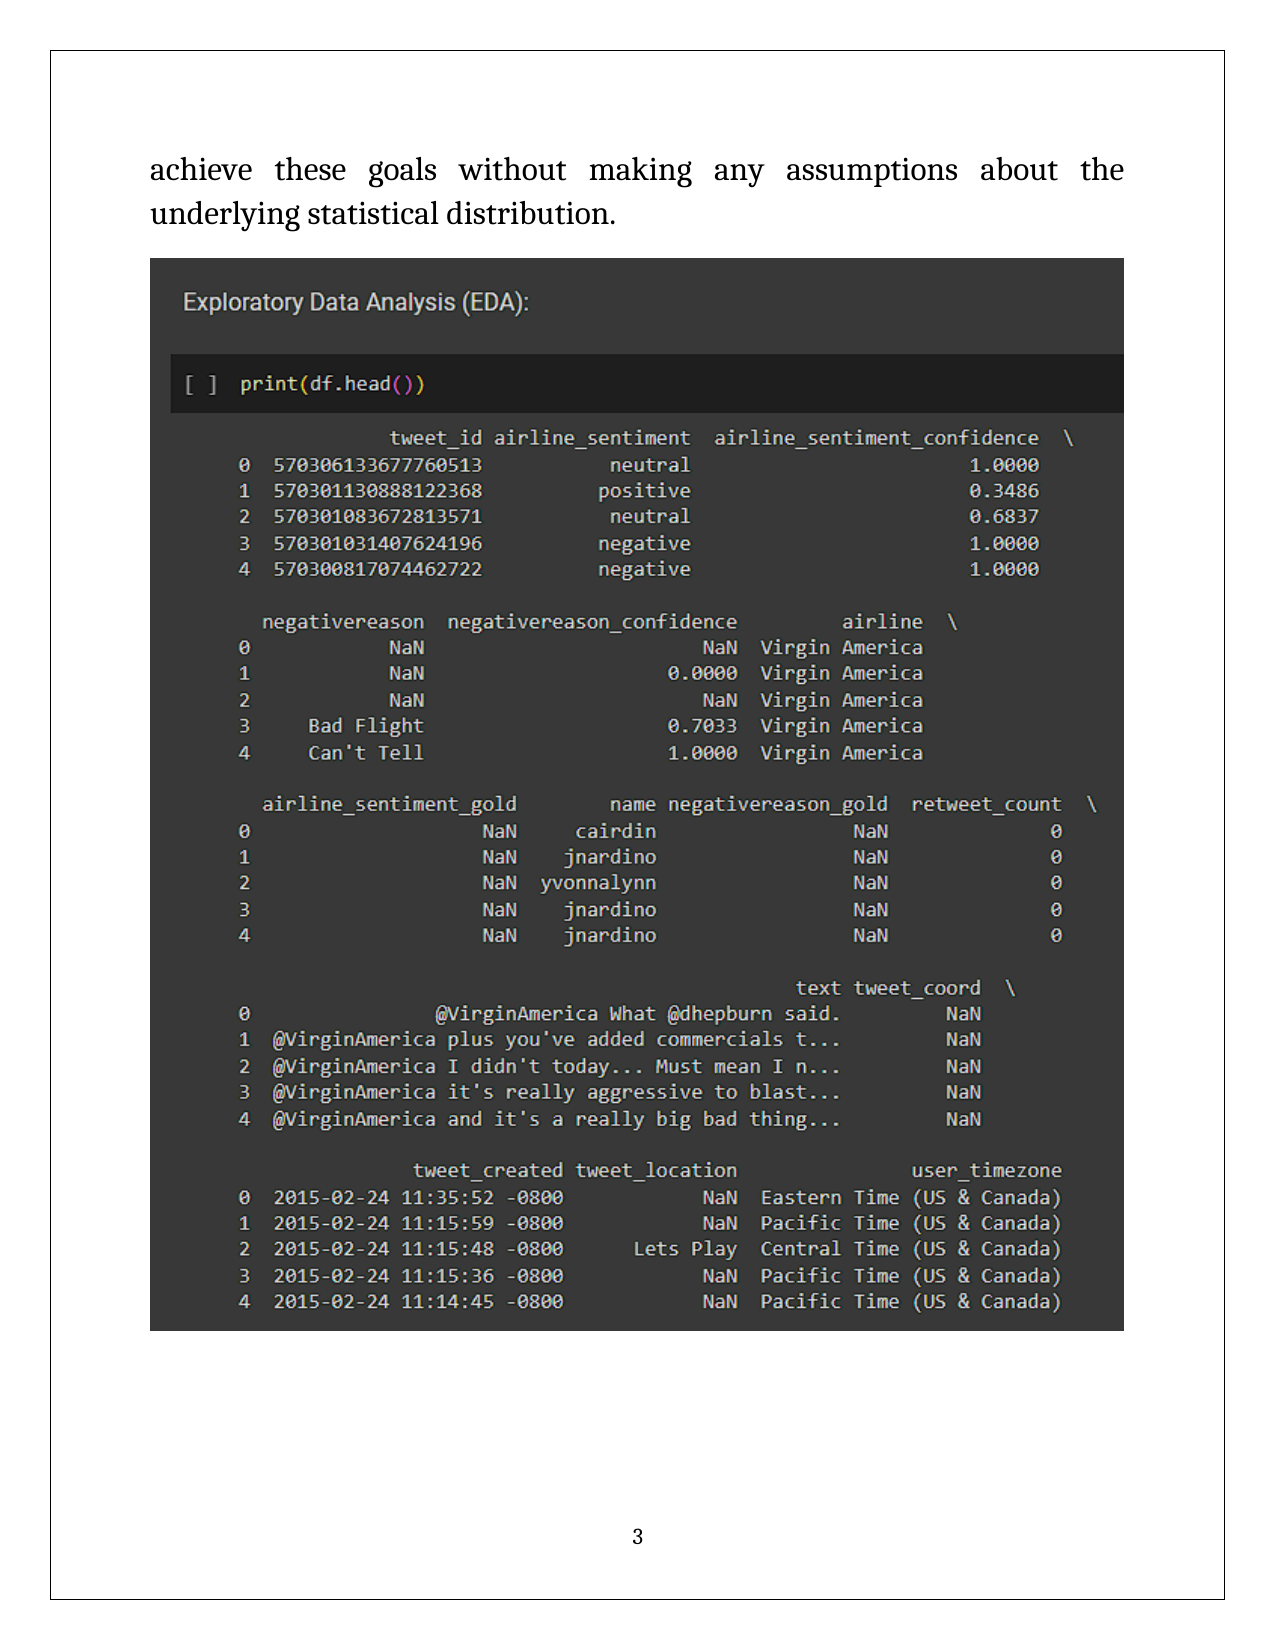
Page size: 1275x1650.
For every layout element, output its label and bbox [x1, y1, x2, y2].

picture [150, 258, 1124, 1331]
text [150, 150, 1125, 232]
